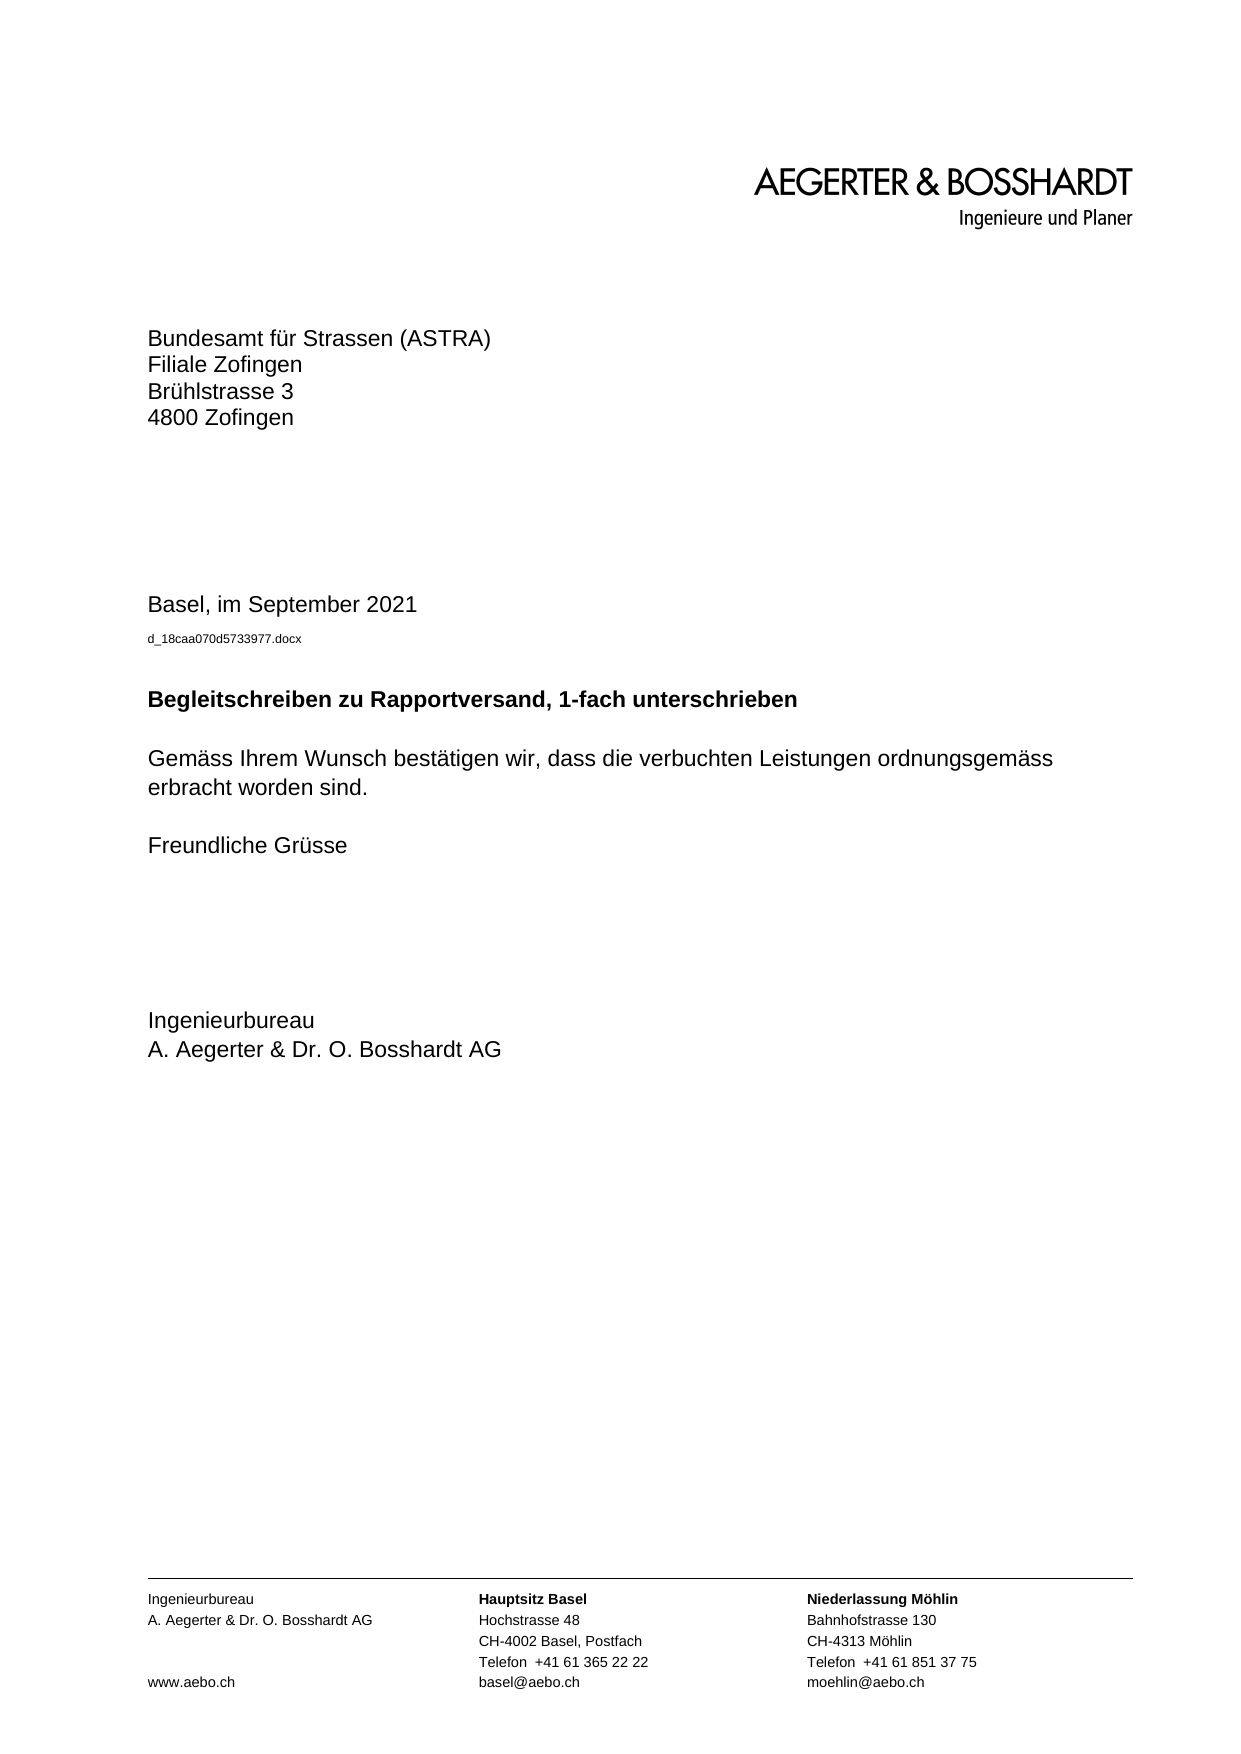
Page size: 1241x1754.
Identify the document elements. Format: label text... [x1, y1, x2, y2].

table_cell Begleitschreiben zu Rapportversand, 1-fach unterschrieben [136, 686, 1125, 713]
text Gemäss Ihrem Wunsch bestätigen wir, dass die verbuchten Leistungen ordnungsgemäss erbracht worden sind. [148, 742, 1128, 800]
text A. Aegerter & Dr. O. Bosshardt AG [148, 1034, 1128, 1063]
picture [753, 166, 1134, 230]
text Ingenieurbureau [148, 1004, 1128, 1034]
table_cell Basel, im September 2021 BR_Begleitschreiben_Rapporte_ASTRA Zofingen_20210908.docx [136, 591, 1125, 686]
text Freundliche Grüsse [148, 829, 1128, 859]
table_header Bundesamt für Strassen (ASTRA) Filiale Zofingen Brühlstrasse 3 4800 Zofingen [136, 325, 1125, 591]
